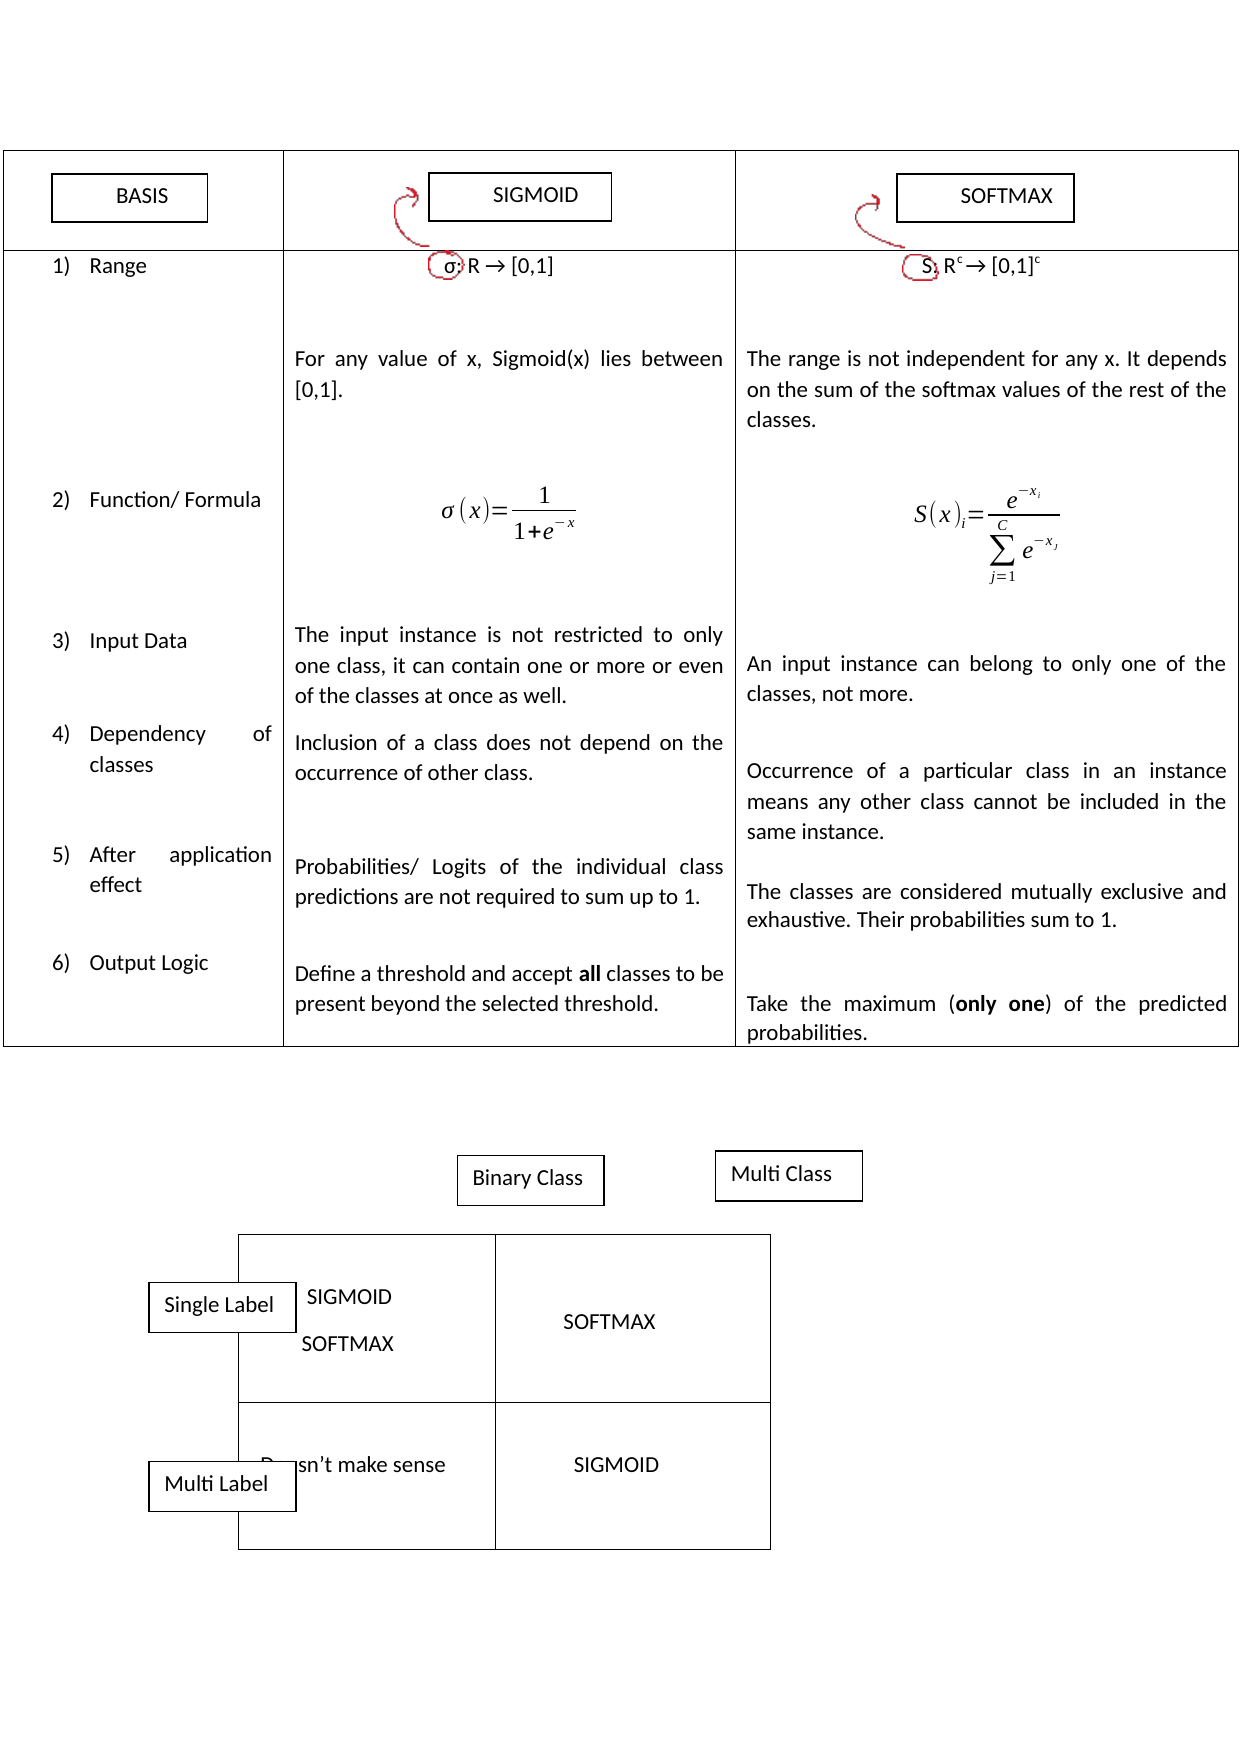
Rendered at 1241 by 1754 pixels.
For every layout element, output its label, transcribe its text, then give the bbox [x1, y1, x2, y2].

table_cell Doesn’t make sense [239, 1403, 495, 1549]
table_header SOFTMAX [496, 1235, 770, 1402]
picture [855, 194, 905, 250]
table_header SIGMOID SOFTMAX [239, 1235, 495, 1402]
table_cell σ: R → [0,1] For any value of x, Sigmoid(x) lies between [0,1]. The input instance is not restricted to only one class, it can contain one or more or even of the classes at once as well. Inclusion of a class does not depend on the occurrence of other class. Probabilities/ Logits of the individual class predictions are not required to sum up to 1. Define a threshold and accept all classes to be present beyond the selected threshold. [284, 251, 735, 1046]
table_header [284, 151, 735, 250]
table_cell Range Function/ Formula Input Data Dependency of classes After application effect Output Logic [4, 251, 283, 1046]
picture [902, 254, 939, 281]
picture [394, 187, 431, 247]
table_cell SIGMOID [496, 1403, 770, 1549]
table_header [4, 151, 283, 250]
picture [428, 250, 465, 280]
table_cell S: Rc → [0,1]c The range is not independent for any x. It depends on the sum of the softmax values of the rest of the classes. An input instance can belong to only one of the classes, not more. Occurrence of a particular class in an instance means any other class cannot be included in the same instance. The classes are considered mutually exclusive and exhaustive. Their probabilities sum to 1. Take the maximum (only one) of the predicted probabilities. [736, 251, 1238, 1046]
table_header [736, 151, 1238, 250]
